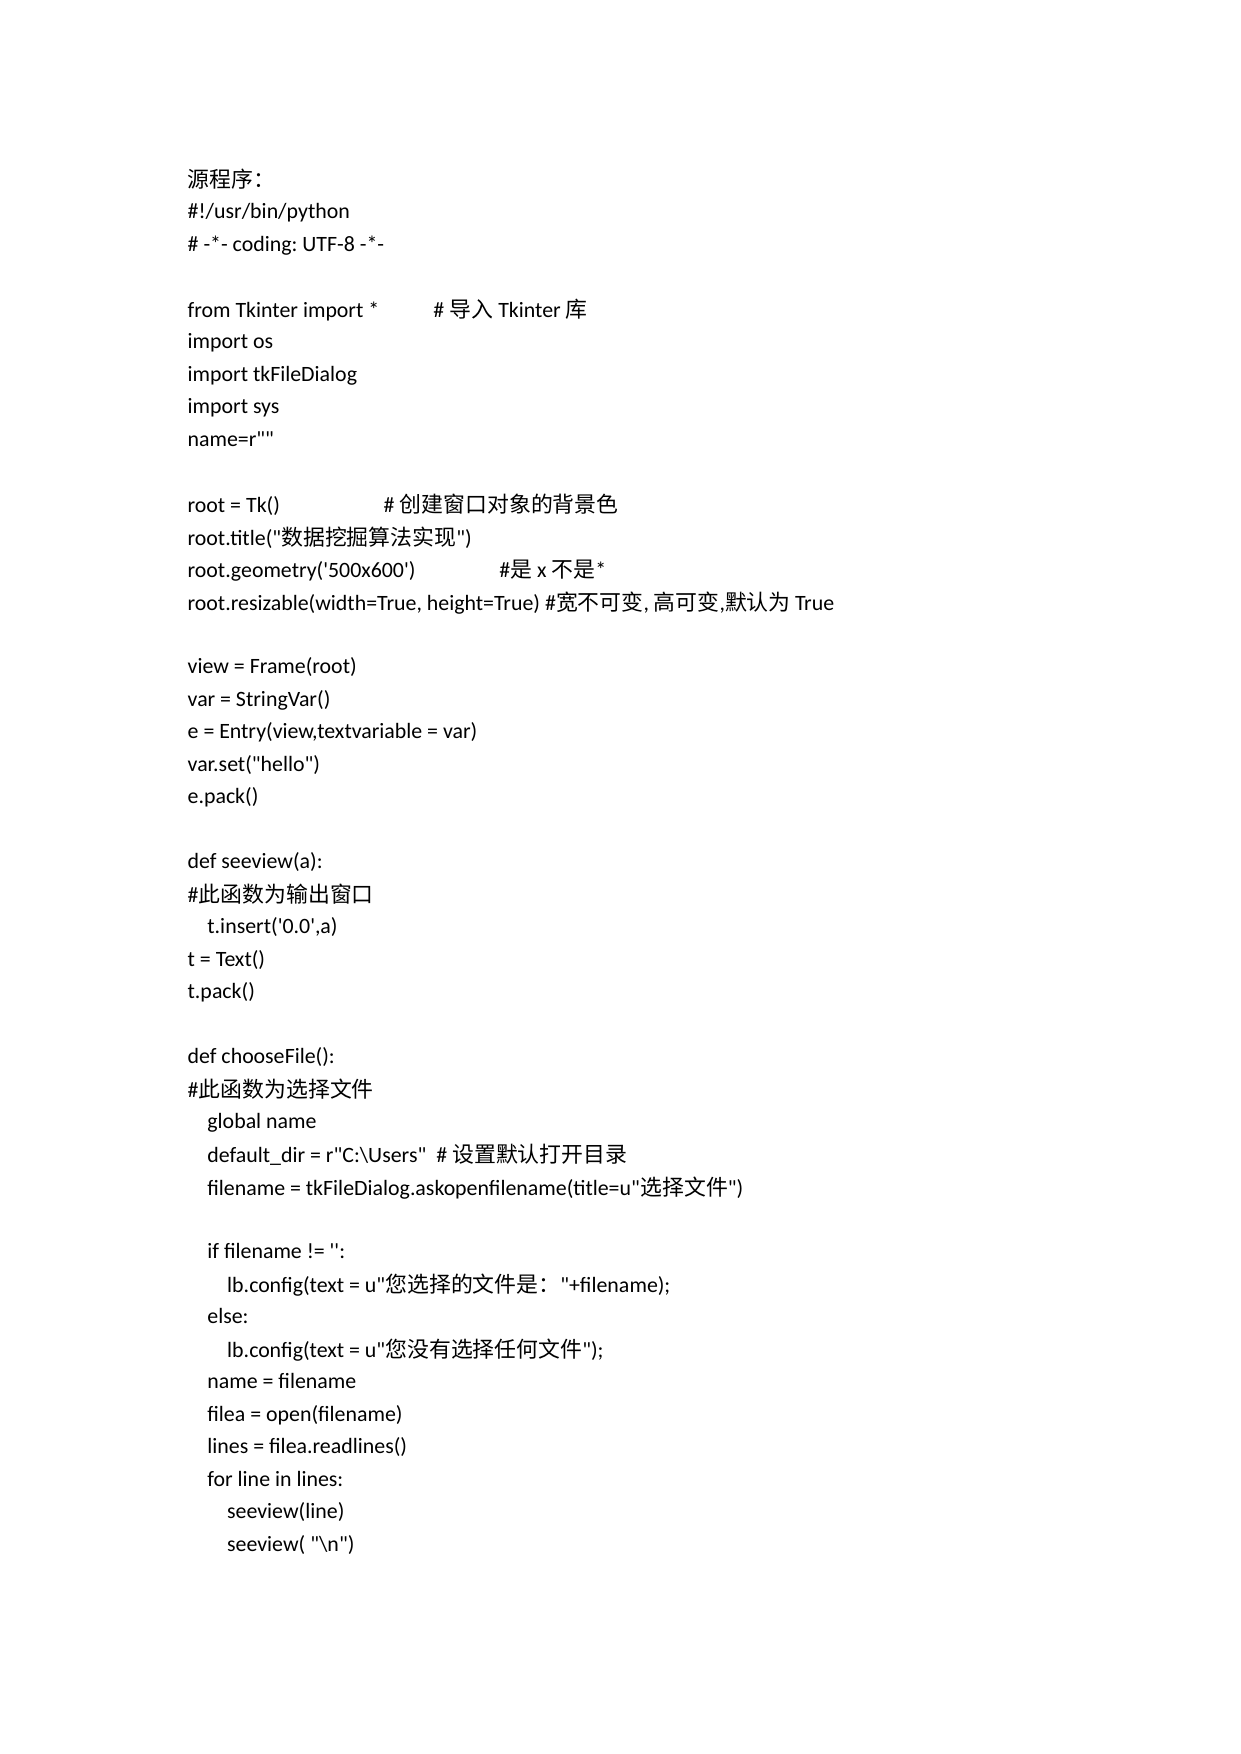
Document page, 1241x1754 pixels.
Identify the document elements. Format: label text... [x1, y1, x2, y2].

text # -*- coding: UTF-8 -*- [187, 227, 1053, 259]
text t = Text() [187, 942, 1053, 974]
text global name [187, 1104, 1053, 1137]
text view = Frame(root) [187, 649, 1053, 682]
text filea = open(filename) [187, 1397, 1053, 1429]
text 源程序： [187, 162, 1053, 194]
text root = Tk() # 创建窗口对象的背景色 [187, 487, 1053, 519]
text var = StringVar() [187, 682, 1053, 714]
text lb.config(text = u"您选择的文件是："+filename); [187, 1267, 1053, 1299]
text seeview(line) [187, 1494, 1053, 1527]
text name=r"" [187, 422, 1053, 454]
text import sys [187, 389, 1053, 422]
text import os [187, 324, 1053, 357]
text root.geometry('500x600') #是x 不是* [187, 552, 1053, 584]
text lines = filea.readlines() [187, 1429, 1053, 1462]
text root.title("数据挖掘算法实现") [187, 519, 1053, 552]
text import tkFileDialog [187, 357, 1053, 389]
text from Tkinter import * # 导入 Tkinter 库 [187, 292, 1053, 324]
text for line in lines: [187, 1462, 1053, 1494]
text root.resizable(width=True, height=True) #宽不可变, 高可变,默认为True [187, 584, 1053, 617]
text if filename != '': [187, 1234, 1053, 1267]
text var.set("hello") [187, 747, 1053, 779]
text filename = tkFileDialog.askopenfilename(title=u"选择文件") [187, 1169, 1053, 1202]
text e.pack() [187, 779, 1053, 812]
text lb.config(text = u"您没有选择任何文件"); [187, 1332, 1053, 1364]
text name = filename [187, 1364, 1053, 1397]
text #此函数为输出窗口 [187, 877, 1053, 909]
text default_dir = r"C:\Users" # 设置默认打开目录 [187, 1137, 1053, 1169]
text t.insert('0.0',a) [187, 909, 1053, 942]
text def seeview(a): [187, 844, 1053, 877]
text #!/usr/bin/python [187, 194, 1053, 227]
text else: [187, 1299, 1053, 1332]
text seeview( "\n") [187, 1527, 1053, 1559]
text e = Entry(view,textvariable = var) [187, 714, 1053, 747]
text def chooseFile(): [187, 1039, 1053, 1072]
text #此函数为选择文件 [187, 1072, 1053, 1104]
text t.pack() [187, 974, 1053, 1007]
